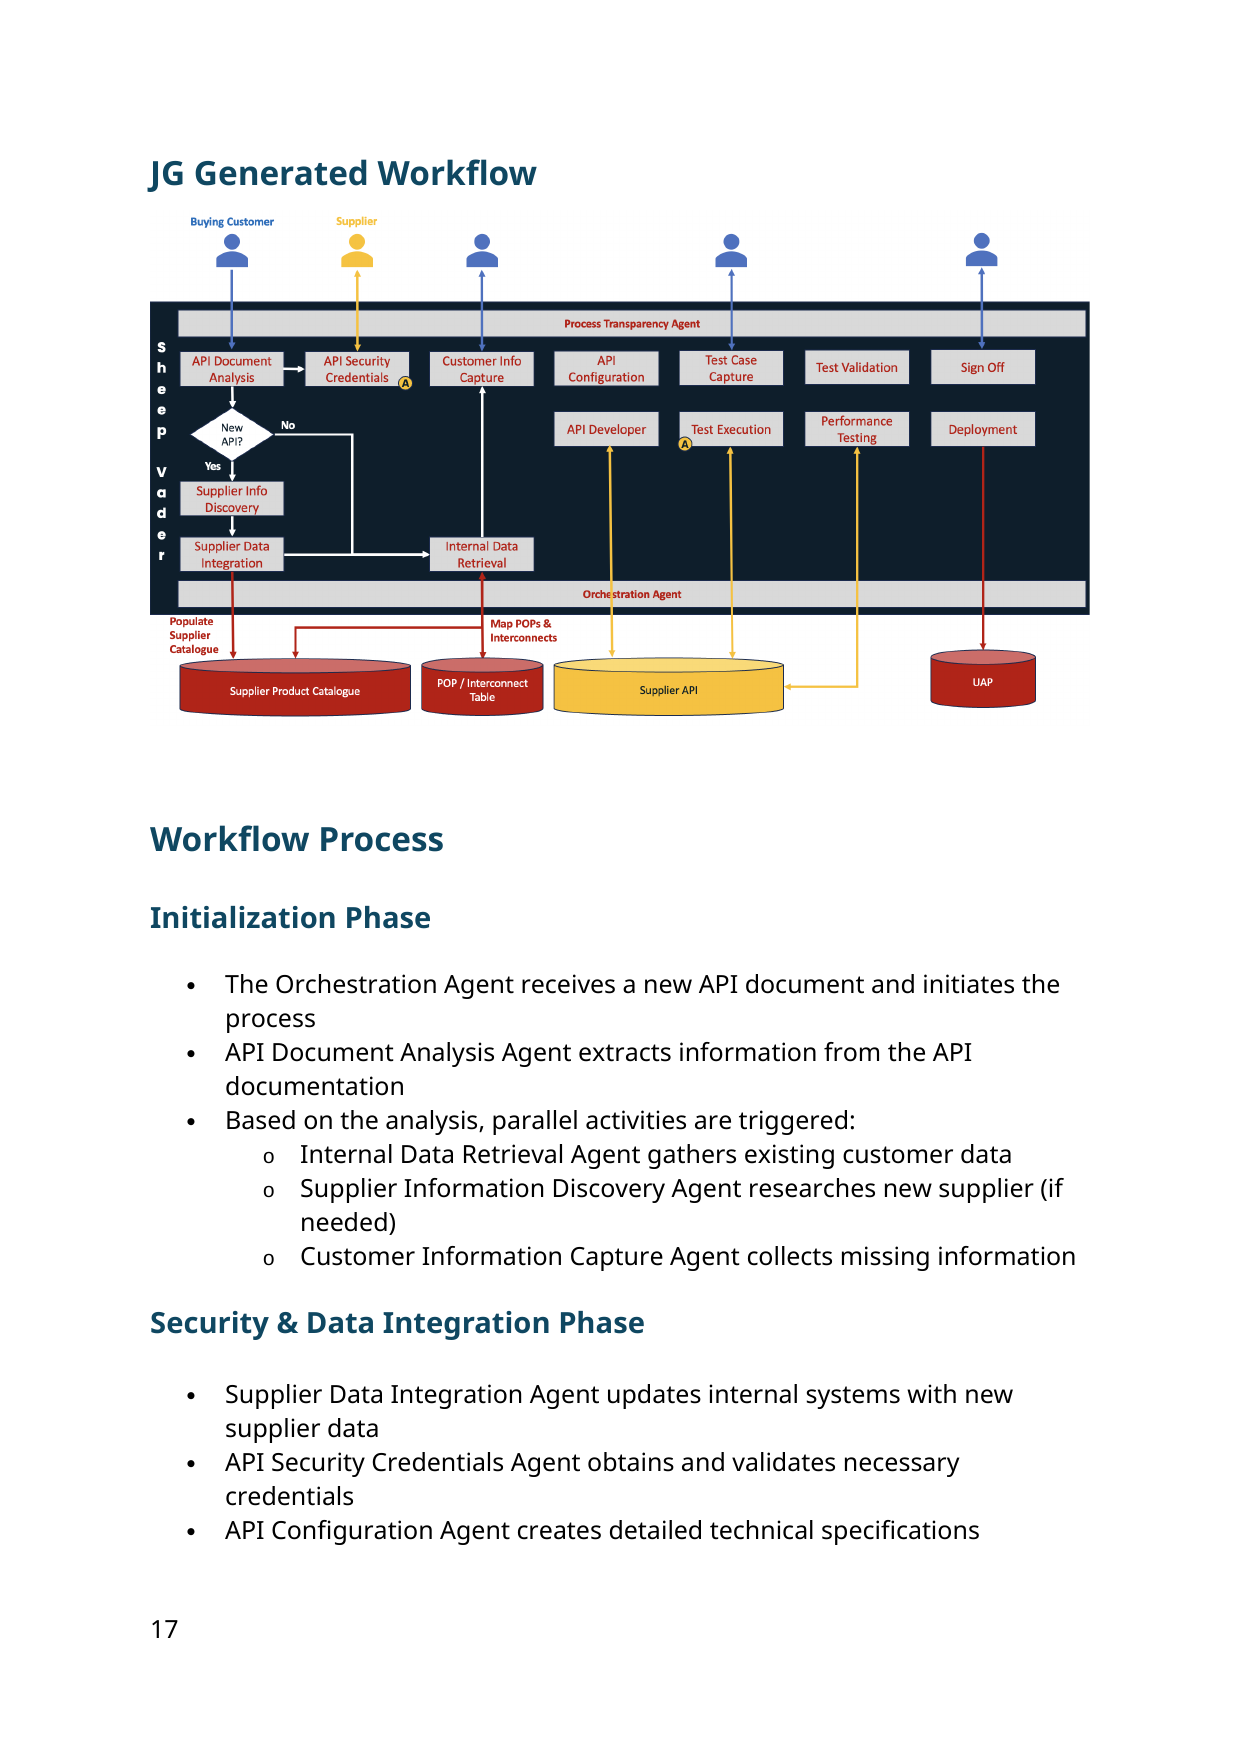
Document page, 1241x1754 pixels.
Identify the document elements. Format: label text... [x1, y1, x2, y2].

subtitle JG Generated Workflow [150, 150, 1090, 195]
list API Document Analysis Agent extracts information from the API documentation [187, 1034, 1090, 1102]
subtitle Workflow Process [150, 816, 1090, 861]
list API Configuration Agent creates detailed technical specifications [187, 1513, 1090, 1547]
list The Orchestration Agent receives a new API document and initiates the process [187, 966, 1090, 1034]
list Supplier Data Integration Agent updates internal systems with new supplier data [187, 1377, 1090, 1445]
list Supplier Information Discovery Agent researches new supplier (if needed) [262, 1171, 1090, 1239]
picture [150, 210, 1090, 726]
text Initialization Phase [150, 897, 1090, 937]
list Based on the analysis, parallel activities are triggered: [187, 1102, 1090, 1137]
list Internal Data Retrieval Agent gathers existing customer data [262, 1137, 1090, 1171]
subtitle Security & Data Integration Phase [150, 1302, 1090, 1342]
list API Security Credentials Agent obtains and validates necessary credentials [187, 1445, 1090, 1513]
list Customer Information Capture Agent collects missing information [262, 1239, 1090, 1273]
